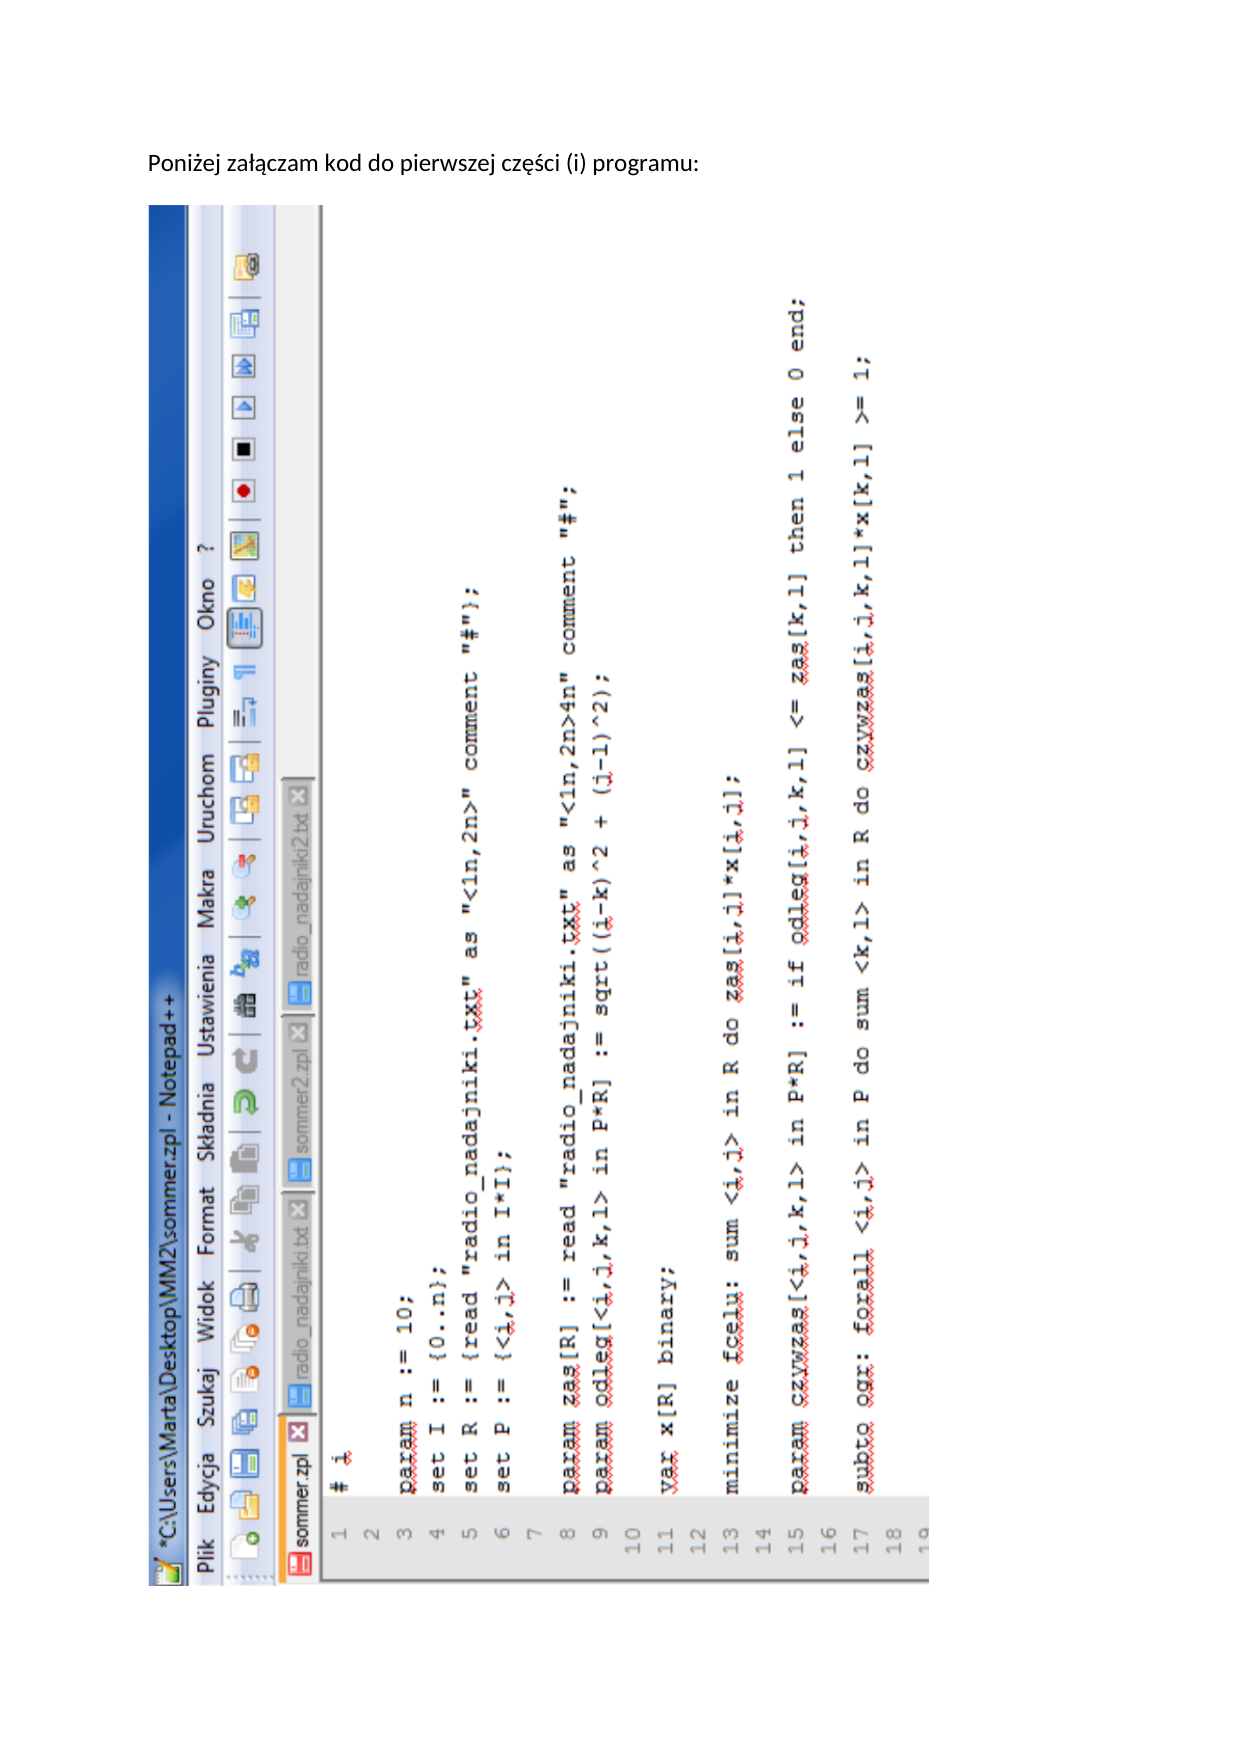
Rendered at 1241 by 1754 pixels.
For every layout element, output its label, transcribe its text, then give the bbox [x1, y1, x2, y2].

text Poniżej załączam kod do pierwszej części (i) programu: [148, 148, 1093, 178]
picture [149, 206, 929, 1585]
